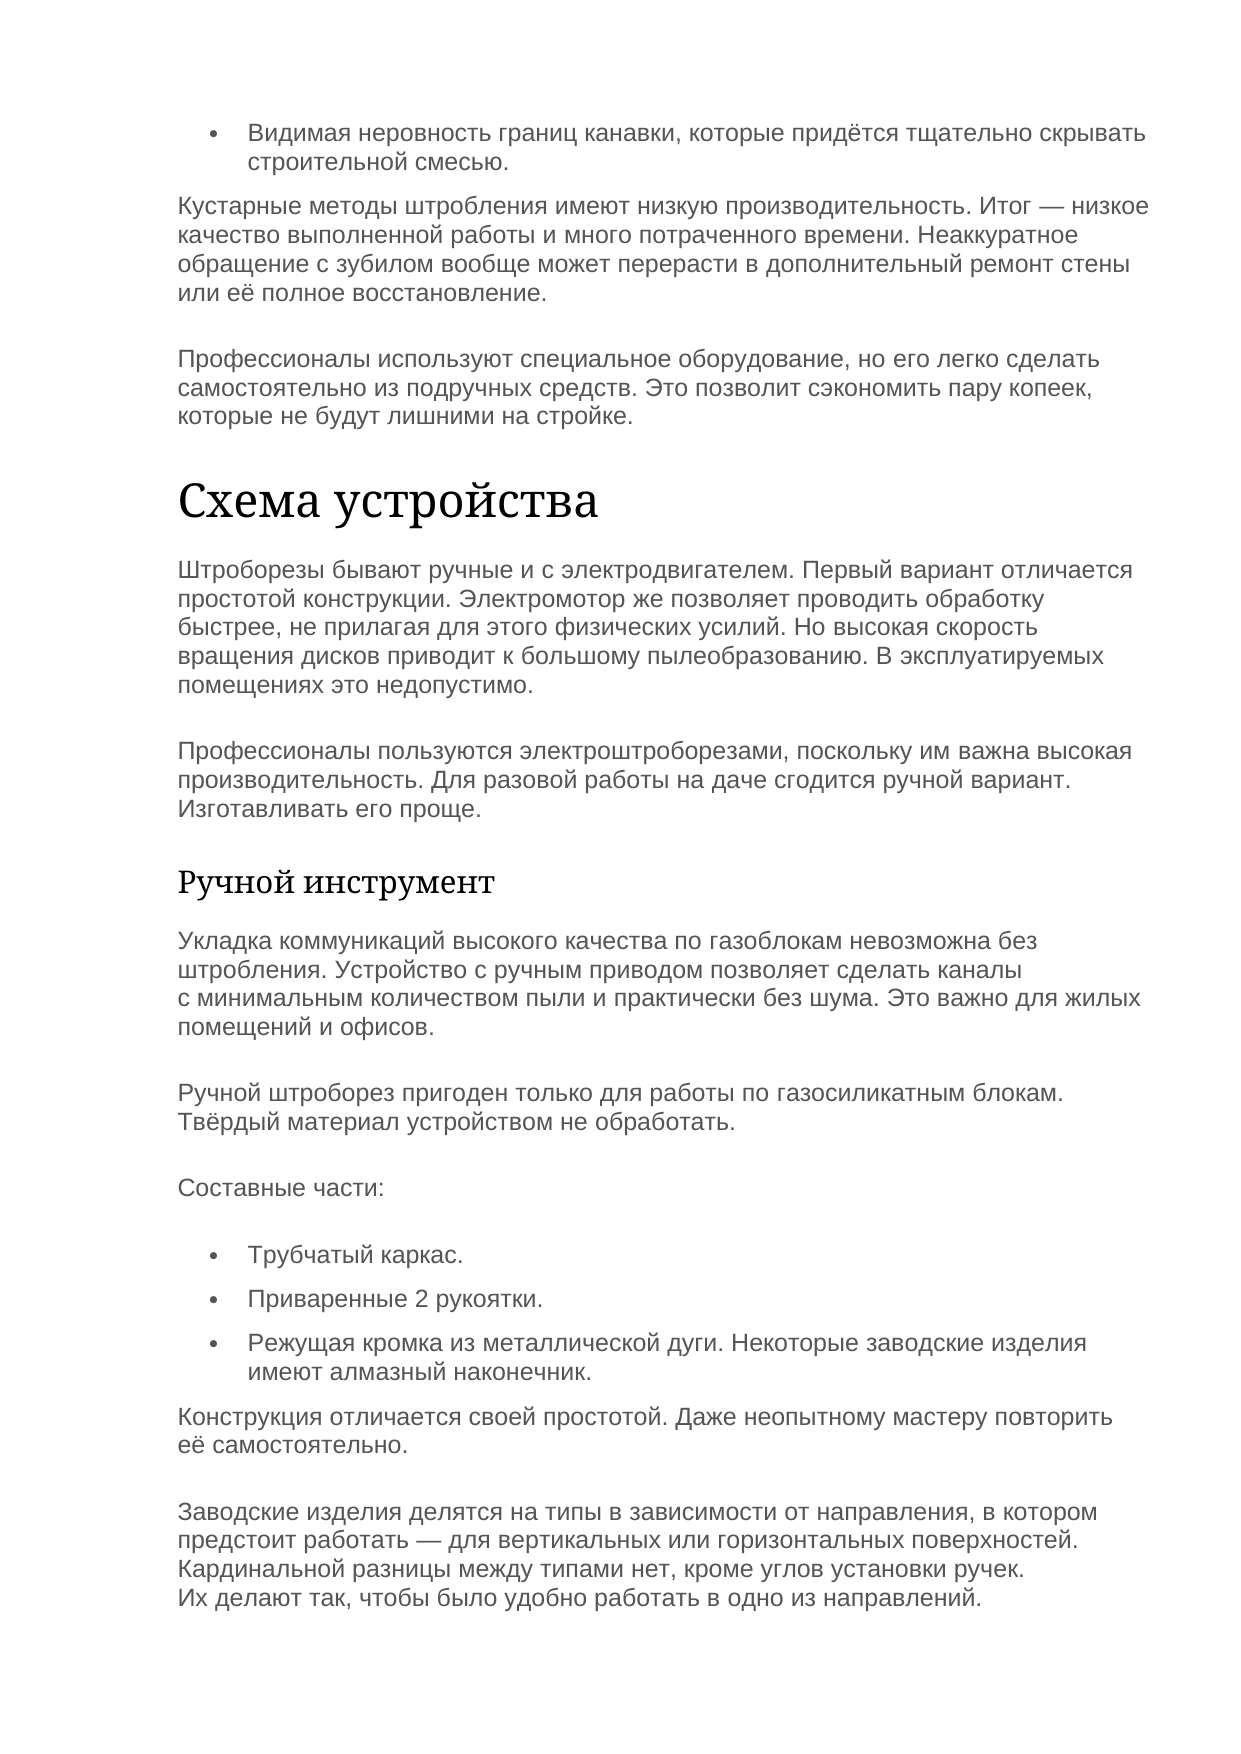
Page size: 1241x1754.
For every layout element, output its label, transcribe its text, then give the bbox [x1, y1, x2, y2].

text Конструкция отличается своей простотой. Даже неопытному мастеру повторить её самостоятельно. [177, 1401, 1152, 1459]
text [177, 1496, 1152, 1611]
text Кустарные методы штробления имеют низкую производительность. Итог — низкое качество выполненной работы и много потраченного времени. Неаккуратное обращение с зубилом вообще может перерасти в дополнительный ремонт стены или её полное восстановление. [177, 191, 1152, 306]
list Режущая кромка из металлической дуги. Некоторые заводские изделия имеют алмазный наконечник. [210, 1328, 1152, 1386]
text Составные части: [177, 1173, 1152, 1202]
list Видимая неровность границ канавки, которые придётся тщательно скрывать строительной смесью. [210, 118, 1152, 176]
text Профессионалы используют специальное оборудование, но его легко сделать самостоятельно из подручных средств. Это позволит сэкономить пару копеек, которые не будут лишними на стройке. [177, 344, 1152, 430]
text Ручной инструмент [177, 860, 1152, 902]
list Трубчатый каркас. [210, 1239, 1152, 1268]
text Профессионалы пользуются электроштроборезами, поскольку им важна высокая производительность. Для разовой работы на даче сгодится ручной вариант. Изготавливать его проще. [177, 736, 1152, 822]
text Укладка коммуникаций высокого качества по газоблокам невозможна без штробления. Устройство с ручным приводом позволяет сделать каналы с минимальным количеством пыли и практически без шума. Это важно для жилых помещений и офисов. [177, 926, 1152, 1041]
text Схема устройства [177, 467, 1152, 531]
text Штроборезы бывают ручные и с электродвигателем. Первый вариант отличается простотой конструкции. Электромотор же позволяет проводить обработку быстрее, не прилагая для этого физических усилий. Но высокая скорость вращения дисков приводит к большому пылеобразованию. В эксплуатируемых помещениях это недопустимо. [177, 555, 1152, 698]
text Ручной штроборез пригоден только для работы по газосиликатным блокам. Твёрдый материал устройством не обработать. [177, 1078, 1152, 1136]
list Приваренные 2 рукоятки. [210, 1284, 1152, 1313]
